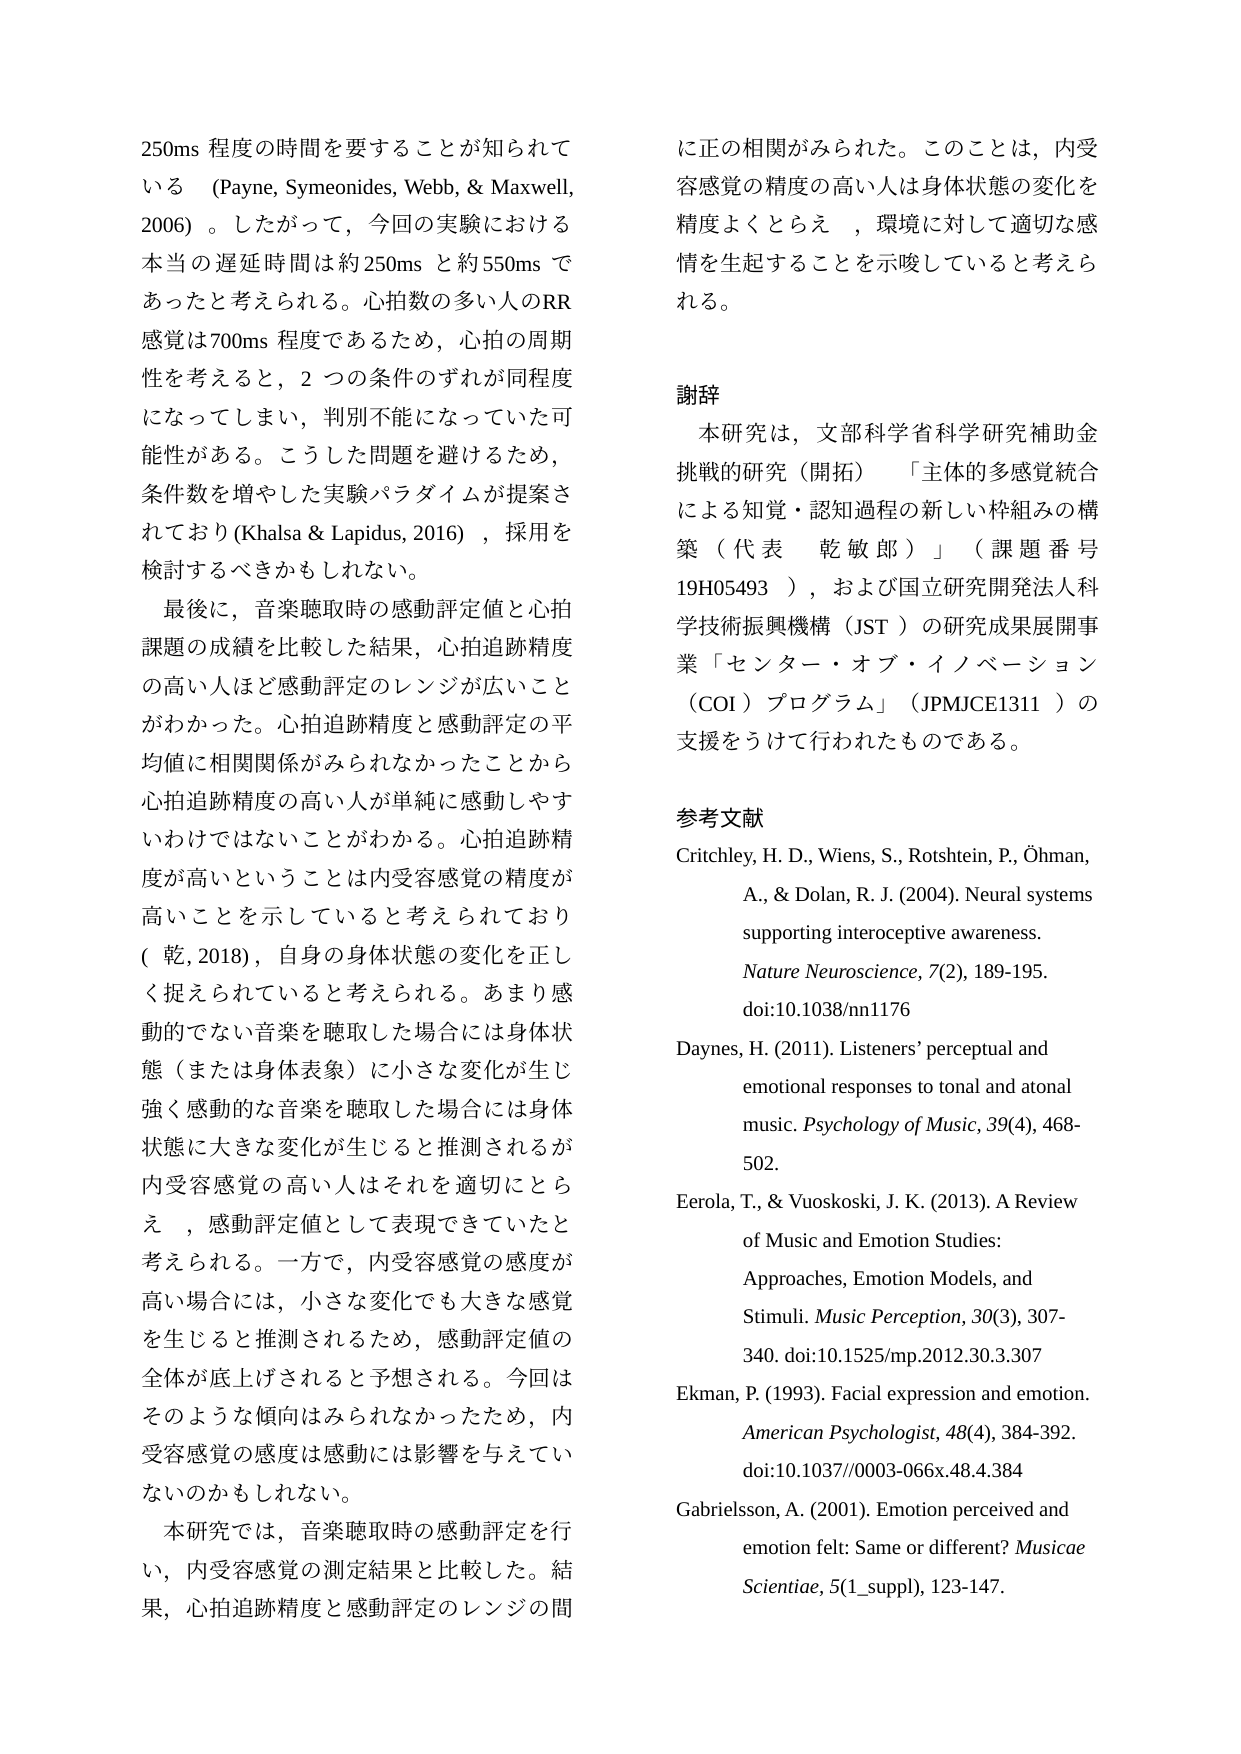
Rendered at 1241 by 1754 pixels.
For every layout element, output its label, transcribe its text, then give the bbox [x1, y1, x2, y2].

text 参考文献 [666, 798, 1099, 836]
text 本研究は，文部科学省科学研究補助金 挑戦的研究（開拓） 「主体的多感覚統合による知覚・認知過程の新しい枠組みの構築（代表 乾敏郎）」（課題番号 19H05493），および国立研究開発法人科学技術振興機構（JST）の研究成果展開事業「センター・オブ・イノベーション（COI）プログラム」（JPMJCE1311）の支援をうけて行われたものである。 [666, 413, 1099, 759]
text Daynes, H. (2011). Listeners’ perceptual and emotional responses to tonal and atonal music. Psychology of Music, 39(4), 468-502. [666, 1028, 1099, 1182]
text Gabrielsson, A. (2001). Emotion perceived and emotion felt: Same or different? Musicae Scientiae, 5(1_suppl), 123-147. [666, 1489, 1099, 1605]
text Ekman, P. (1993). Facial expression and emotion. American Psychologist, 48(4), 384-392. doi:10.1037//0003-066x.48.4.384 [666, 1374, 1099, 1489]
text Critchley, H. D., Wiens, S., Rotshtein, P., Öhman, A., & Dolan, R. J. (2004). Neural systems supporting interoceptive awareness. Nature Neuroscience, 7(2), 189-195. doi:10.1038/nn1176 [666, 836, 1099, 1028]
text 本研究では，音楽聴取時の感動評定を行い，内受容感覚の測定結果と比較した。結果，心拍追跡精度と感動評定のレンジの間に正の相関がみられた。このことは，内受容感覚の精度の高い人は身体状態の変化を精度よくとらえ，環境に対して適切な感情を生起することを示唆していると考えられる。 [141, 1511, 574, 1626]
text 謝辞 [666, 375, 1099, 413]
text Eerola, T., & Vuoskoski, J. K. (2013). A Review of Music and Emotion Studies: Approaches, Emotion Models, and Stimuli. Music Perception, 30(3), 307-340. doi:10.1525/mp.2012.30.3.307 [666, 1182, 1099, 1374]
text 最後に，音楽聴取時の感動評定値と心拍課題の成績を比較した結果，心拍追跡精度の高い人ほど感動評定のレンジが広いことがわかった。心拍追跡精度と感動評定の平均値に相関関係がみられなかったことから，心拍追跡精度の高い人が単純に感動しやすいわけではないことがわかる。心拍追跡精度が高いということは内受容感覚の精度が高いことを示していると考えられており(乾, 2018)，自身の身体状態の変化を正しく捉えられていると考えられる。あまり感動的でない音楽を聴取した場合には身体状態（または身体表象）に小さな変化が生じ，強く感動的な音楽を聴取した場合には身体状態に大きな変化が生じると推測されるが，内受容感覚の高い人はそれを適切にとらえ，感動評定値として表現できていたと考えられる。一方で，内受容感覚の感度が高い場合には，小さな変化でも大きな感覚を生じると推測されるため，感動評定値の全体が底上げされると予想される。今回はそのような傾向はみられなかったため，内受容感覚の感度は感動には影響を与えていないのかもしれない。 [141, 589, 574, 1511]
text 本研究では，音楽聴取時の感動評定を行い，内受容感覚の測定結果と比較した。結果，心拍追跡精度と感動評定のレンジの間に正の相関がみられた。このことは，内受容感覚の精度の高い人は身体状態の変化を精度よくとらえ，環境に対して適切な感情を生起することを示唆していると考えられる。 [666, 127, 1099, 319]
